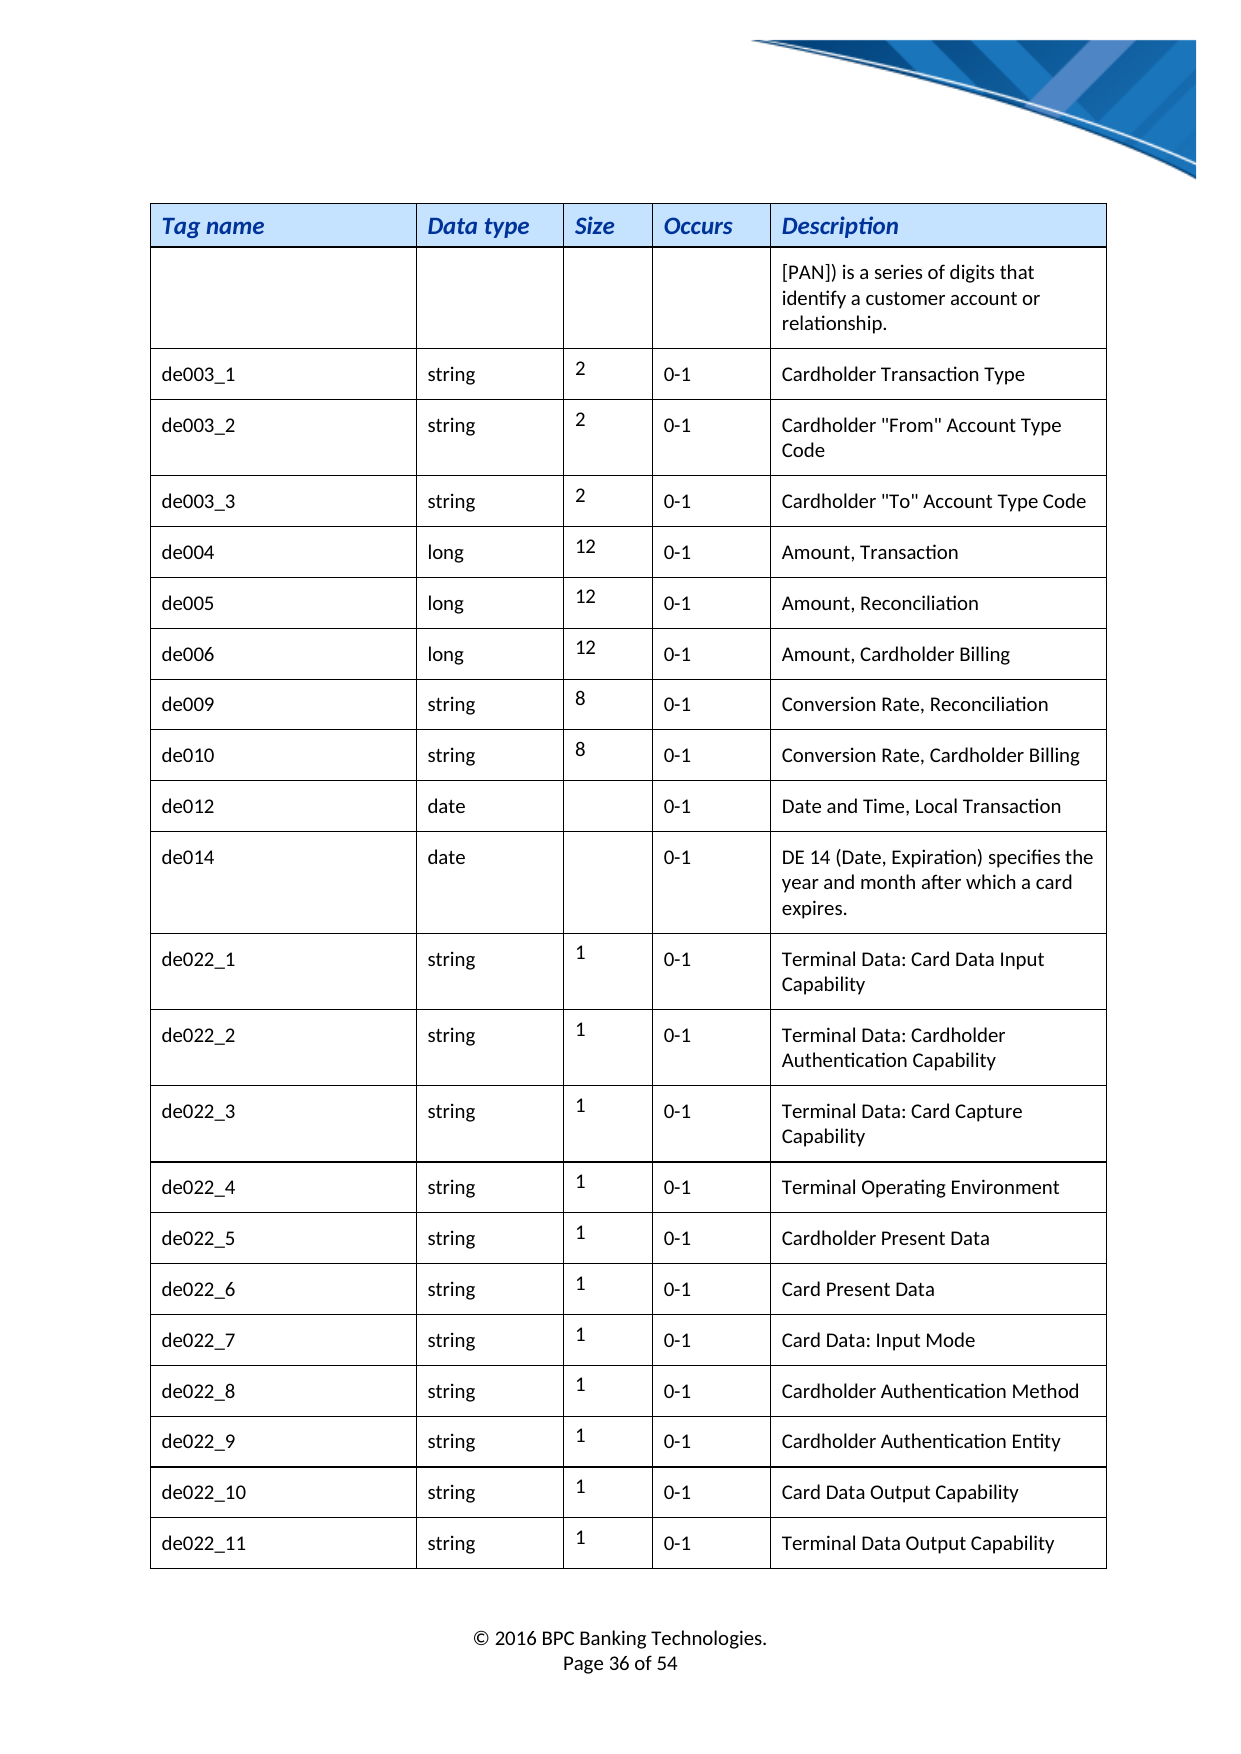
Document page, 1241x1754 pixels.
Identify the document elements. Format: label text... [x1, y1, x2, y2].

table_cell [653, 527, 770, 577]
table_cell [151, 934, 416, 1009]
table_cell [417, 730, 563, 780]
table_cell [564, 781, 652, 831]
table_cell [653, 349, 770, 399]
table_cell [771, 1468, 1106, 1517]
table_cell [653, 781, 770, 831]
table_header Description [771, 204, 1106, 246]
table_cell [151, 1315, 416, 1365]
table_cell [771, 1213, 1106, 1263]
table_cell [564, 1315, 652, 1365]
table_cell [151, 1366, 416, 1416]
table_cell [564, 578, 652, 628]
table_header Tag name [151, 204, 416, 246]
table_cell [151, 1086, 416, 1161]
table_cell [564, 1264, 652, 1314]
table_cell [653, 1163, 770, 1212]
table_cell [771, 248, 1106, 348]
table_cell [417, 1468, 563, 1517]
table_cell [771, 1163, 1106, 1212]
table_header Occurs [653, 204, 770, 246]
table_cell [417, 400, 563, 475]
table_header Size [564, 204, 652, 246]
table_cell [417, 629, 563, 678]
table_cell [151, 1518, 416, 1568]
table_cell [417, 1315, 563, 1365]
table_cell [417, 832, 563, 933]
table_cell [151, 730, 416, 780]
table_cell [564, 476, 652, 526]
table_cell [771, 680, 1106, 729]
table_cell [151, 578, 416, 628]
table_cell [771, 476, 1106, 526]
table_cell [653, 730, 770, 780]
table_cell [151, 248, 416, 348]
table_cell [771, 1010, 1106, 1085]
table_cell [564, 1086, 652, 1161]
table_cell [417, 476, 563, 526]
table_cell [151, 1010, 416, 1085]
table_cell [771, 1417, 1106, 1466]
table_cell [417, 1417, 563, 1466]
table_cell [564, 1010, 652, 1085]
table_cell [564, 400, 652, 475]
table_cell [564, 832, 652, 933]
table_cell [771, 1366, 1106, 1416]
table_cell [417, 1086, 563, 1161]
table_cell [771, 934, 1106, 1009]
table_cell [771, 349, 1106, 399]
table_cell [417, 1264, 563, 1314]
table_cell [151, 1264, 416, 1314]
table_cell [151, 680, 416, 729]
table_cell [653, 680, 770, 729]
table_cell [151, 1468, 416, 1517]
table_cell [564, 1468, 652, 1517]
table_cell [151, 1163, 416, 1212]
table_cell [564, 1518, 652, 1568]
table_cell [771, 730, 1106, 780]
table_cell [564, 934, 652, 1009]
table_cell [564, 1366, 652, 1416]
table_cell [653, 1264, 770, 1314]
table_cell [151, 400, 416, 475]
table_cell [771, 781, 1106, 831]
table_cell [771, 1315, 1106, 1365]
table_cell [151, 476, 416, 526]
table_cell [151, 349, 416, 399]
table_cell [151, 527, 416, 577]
picture [745, 38, 1197, 185]
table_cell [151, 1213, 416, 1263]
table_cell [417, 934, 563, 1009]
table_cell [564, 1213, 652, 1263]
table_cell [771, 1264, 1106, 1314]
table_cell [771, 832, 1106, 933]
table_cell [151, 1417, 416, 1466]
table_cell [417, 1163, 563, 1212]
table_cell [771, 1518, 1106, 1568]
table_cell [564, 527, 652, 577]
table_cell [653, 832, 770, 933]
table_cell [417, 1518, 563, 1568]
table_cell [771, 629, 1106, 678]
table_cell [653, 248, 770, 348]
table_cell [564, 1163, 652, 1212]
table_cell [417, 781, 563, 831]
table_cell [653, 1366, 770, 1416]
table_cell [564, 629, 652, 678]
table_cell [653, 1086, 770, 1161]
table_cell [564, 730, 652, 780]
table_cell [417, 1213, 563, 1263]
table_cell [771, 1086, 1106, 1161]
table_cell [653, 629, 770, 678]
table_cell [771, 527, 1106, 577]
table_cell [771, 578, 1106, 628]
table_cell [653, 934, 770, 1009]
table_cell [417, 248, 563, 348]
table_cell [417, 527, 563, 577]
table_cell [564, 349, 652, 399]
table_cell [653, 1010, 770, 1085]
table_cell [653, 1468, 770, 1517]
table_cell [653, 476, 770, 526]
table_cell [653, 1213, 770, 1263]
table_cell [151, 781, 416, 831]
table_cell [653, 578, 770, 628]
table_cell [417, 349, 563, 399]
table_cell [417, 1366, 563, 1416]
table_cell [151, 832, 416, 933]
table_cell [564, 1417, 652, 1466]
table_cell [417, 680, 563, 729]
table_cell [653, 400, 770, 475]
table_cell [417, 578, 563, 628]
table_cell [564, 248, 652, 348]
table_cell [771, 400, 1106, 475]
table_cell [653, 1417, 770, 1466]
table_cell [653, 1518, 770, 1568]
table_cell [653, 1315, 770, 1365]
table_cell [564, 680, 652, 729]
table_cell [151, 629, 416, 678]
table_header Data type [417, 204, 563, 246]
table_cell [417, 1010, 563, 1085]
